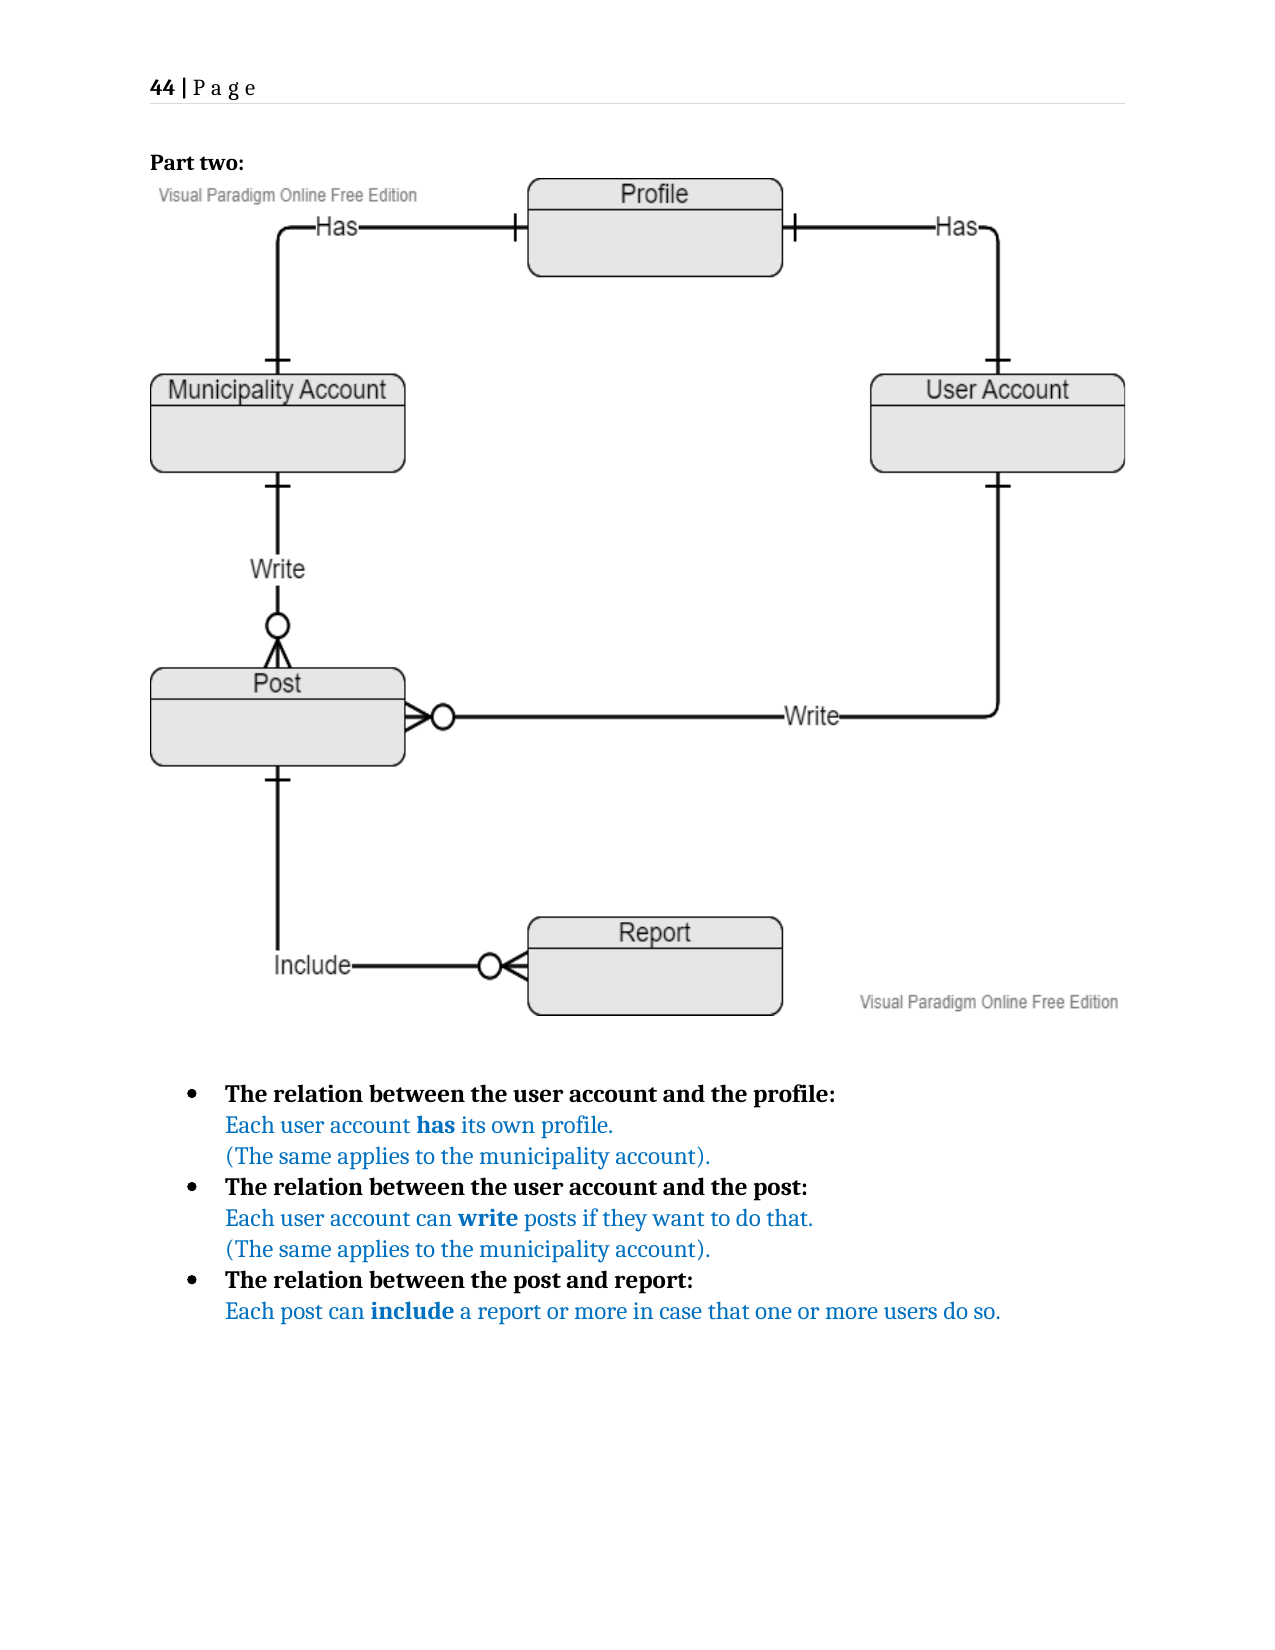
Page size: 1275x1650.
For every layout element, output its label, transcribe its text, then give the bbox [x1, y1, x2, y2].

picture [150, 178, 1125, 1016]
list (The same applies to the municipality account). [225, 1235, 1125, 1264]
list The relation between the user account and the profile: [187, 1080, 1125, 1108]
list Each post can include a report or more in case that one or more users do so. [225, 1297, 1125, 1326]
list Each user account can write posts if they want to do that. [225, 1204, 1125, 1233]
list The relation between the user account and the post: [187, 1173, 1125, 1202]
list (The same applies to the municipality account). [225, 1142, 1125, 1171]
list The relation between the post and report: [187, 1266, 1125, 1295]
subtitle Part two: [150, 150, 1125, 176]
list Each user account has its own profile. [225, 1111, 1125, 1139]
